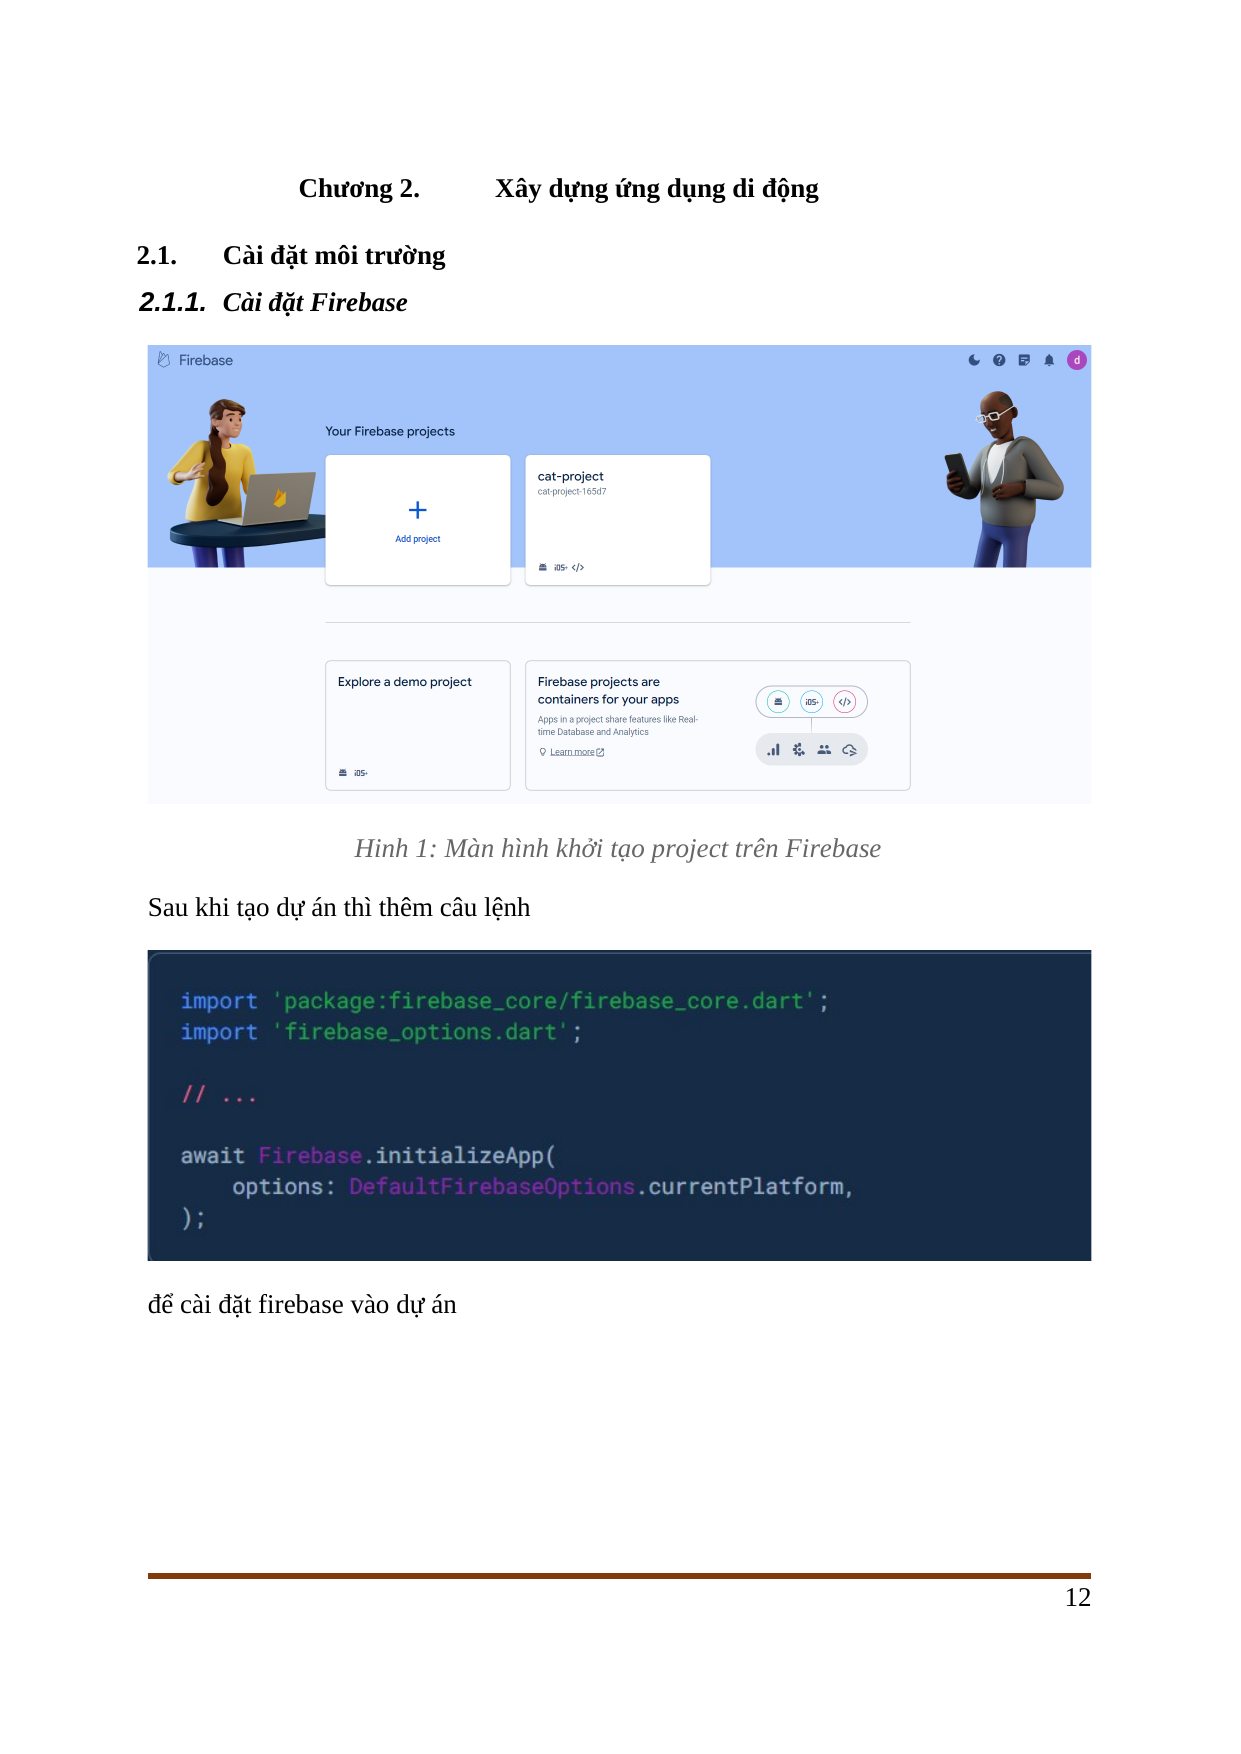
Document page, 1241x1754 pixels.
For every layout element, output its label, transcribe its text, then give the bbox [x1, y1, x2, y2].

subtitle Hinh 1: Màn hình khởi tạo project trên Firebase [148, 832, 1091, 863]
text để cài đặt firebase vào dự án [148, 1288, 1091, 1319]
subtitle Cài đặt môi trường [177, 239, 1091, 270]
subtitle Xây dựng ứng dụng di động [148, 172, 1091, 203]
picture [147, 950, 1092, 1261]
text Sau khi tạo dự án thì thêm câu lệnh [148, 891, 1091, 922]
subtitle Cài đặt Firebase [207, 286, 1091, 317]
picture [147, 345, 1092, 804]
